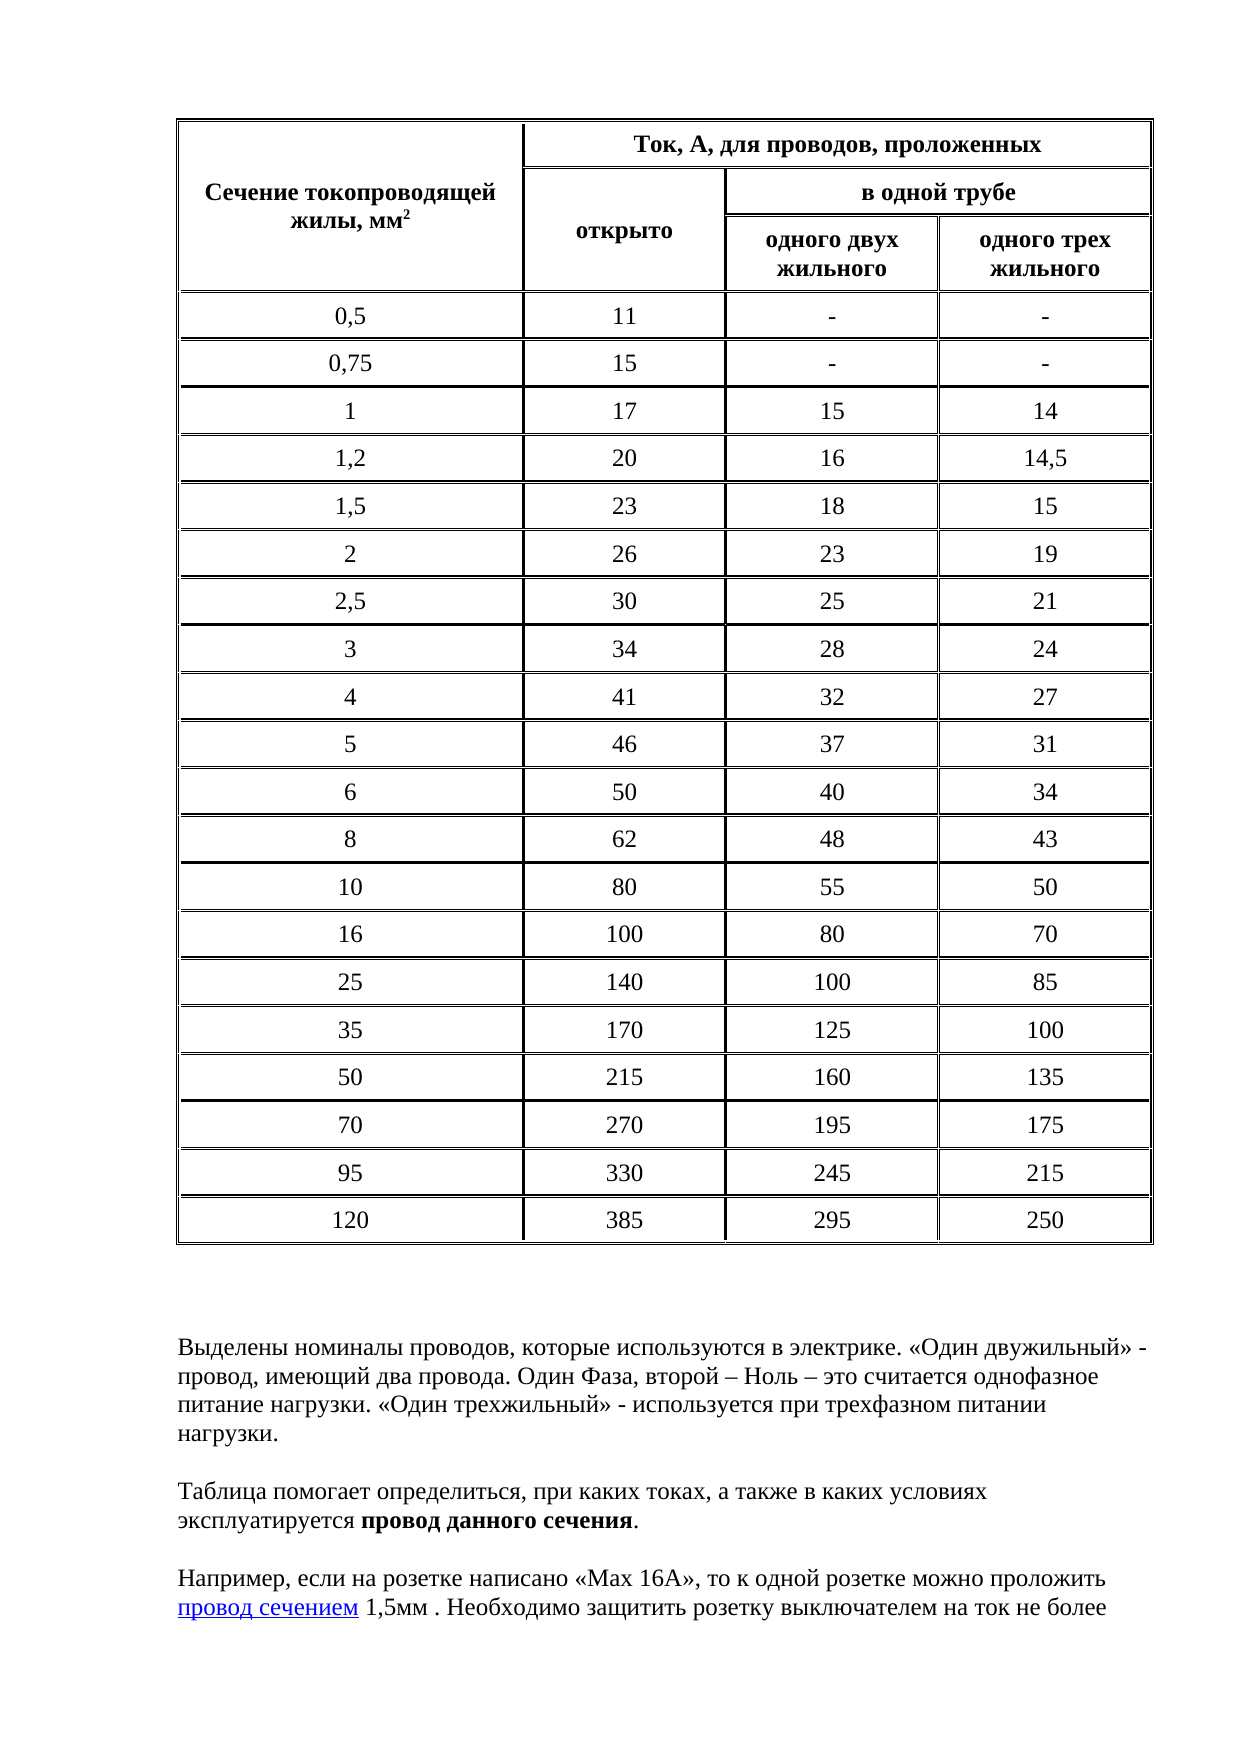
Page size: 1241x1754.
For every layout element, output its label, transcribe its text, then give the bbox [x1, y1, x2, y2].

table_cell 43 [940, 813, 1151, 861]
table_cell - [939, 290, 1152, 337]
table_cell 25 [179, 956, 522, 1004]
table_cell - [940, 337, 1151, 385]
table_cell 385 [523, 1198, 725, 1242]
table_cell 0,5 [177, 290, 523, 337]
table_cell 26 [525, 531, 724, 575]
table_cell 100 [939, 1004, 1152, 1051]
table_cell - [727, 341, 937, 385]
table_cell 50 [179, 1051, 522, 1099]
table_cell 160 [727, 1055, 937, 1099]
table_cell 15 [940, 480, 1151, 528]
table_cell 170 [525, 1007, 724, 1051]
table_cell 15 [727, 388, 937, 432]
table_cell 120 [179, 1194, 523, 1242]
table_cell 85 [940, 956, 1151, 1004]
table_cell 215 [939, 1147, 1152, 1194]
table_cell 21 [940, 575, 1151, 623]
table_cell 8 [179, 813, 522, 861]
table_cell 48 [727, 817, 937, 861]
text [177, 1563, 1152, 1620]
table_cell 5 [179, 718, 522, 766]
table_cell 37 [727, 722, 937, 766]
table_cell 1,5 [179, 480, 522, 528]
table_cell одного трех жильного [940, 213, 1151, 290]
table_cell одного двух жильного [727, 217, 937, 290]
table_cell 140 [525, 960, 724, 1004]
table_cell 2 [177, 528, 523, 575]
text Таблица помогает определиться, при каких токах, а также в каких условиях эксплуатируется провод данного сечения. [177, 1476, 1152, 1534]
table_cell 245 [727, 1150, 937, 1194]
table_cell 23 [727, 531, 937, 575]
table_cell 100 [525, 912, 724, 956]
table_cell 17 [525, 388, 724, 432]
table_cell 32 [727, 674, 937, 718]
table_cell 11 [525, 293, 724, 337]
table_cell 195 [727, 1102, 937, 1147]
table_cell 1 [179, 385, 522, 432]
table_cell 14 [940, 385, 1150, 432]
table_cell 215 [525, 1055, 724, 1099]
table_cell 16 [727, 436, 937, 480]
table_cell 28 [727, 626, 937, 671]
table_cell 27 [939, 671, 1152, 718]
table_cell 15 [525, 341, 724, 385]
table_cell 1,2 [179, 433, 522, 480]
table_cell 14,5 [940, 433, 1151, 480]
table_cell 80 [727, 912, 937, 956]
table_cell 50 [525, 769, 724, 813]
table_header Сечение токопроводящей жилы, мм2 [179, 122, 523, 290]
table_cell 31 [940, 718, 1151, 766]
text Выделены номиналы проводов, которые используются в электрике. «Один двужильный» - провод, имеющий два провода. Один Фаза, второй – Ноль – это считается однофазное питание нагрузки. «Один трехжильный» - используется при трехфазном питании нагрузки. [177, 1332, 1152, 1447]
table_cell 25 [727, 579, 937, 623]
table_cell 2,5 [179, 575, 522, 623]
table_cell 50 [940, 861, 1150, 908]
table_cell 24 [940, 623, 1152, 671]
table_cell 70 [179, 1099, 522, 1147]
table_cell 95 [177, 1147, 523, 1194]
table_header Ток, А, для проводов, проложенных [523, 122, 1150, 166]
table_cell 19 [939, 528, 1152, 575]
table_cell 18 [727, 484, 937, 528]
table_cell 70 [940, 909, 1151, 956]
table_cell 0,75 [179, 337, 522, 385]
table_cell 80 [525, 864, 724, 908]
table_cell 40 [727, 769, 937, 813]
table_cell - [727, 293, 937, 337]
table_cell 20 [525, 436, 724, 480]
table_cell 35 [177, 1004, 523, 1051]
table_cell открыто [525, 169, 724, 290]
table_cell 23 [525, 484, 724, 528]
table_cell 46 [525, 722, 724, 766]
table_cell 100 [727, 960, 937, 1004]
table_cell 34 [939, 766, 1152, 813]
table_cell 330 [525, 1150, 724, 1194]
table_cell 16 [179, 909, 522, 956]
table_cell 10 [179, 861, 522, 908]
table_cell 295 [725, 1198, 938, 1242]
table_cell 3 [177, 623, 522, 671]
table_cell 41 [525, 674, 724, 718]
table_cell 62 [525, 817, 724, 861]
table_cell 175 [940, 1099, 1150, 1147]
table_cell 30 [525, 579, 724, 623]
table_cell 135 [940, 1051, 1151, 1099]
table_cell 270 [525, 1102, 724, 1147]
table_cell 6 [177, 766, 523, 813]
table_cell 34 [525, 626, 724, 671]
table_cell 125 [727, 1007, 937, 1051]
table_cell в одной трубе [725, 166, 1152, 213]
table_cell 250 [939, 1194, 1151, 1242]
table_cell 55 [727, 864, 937, 908]
table_cell 4 [177, 671, 523, 718]
